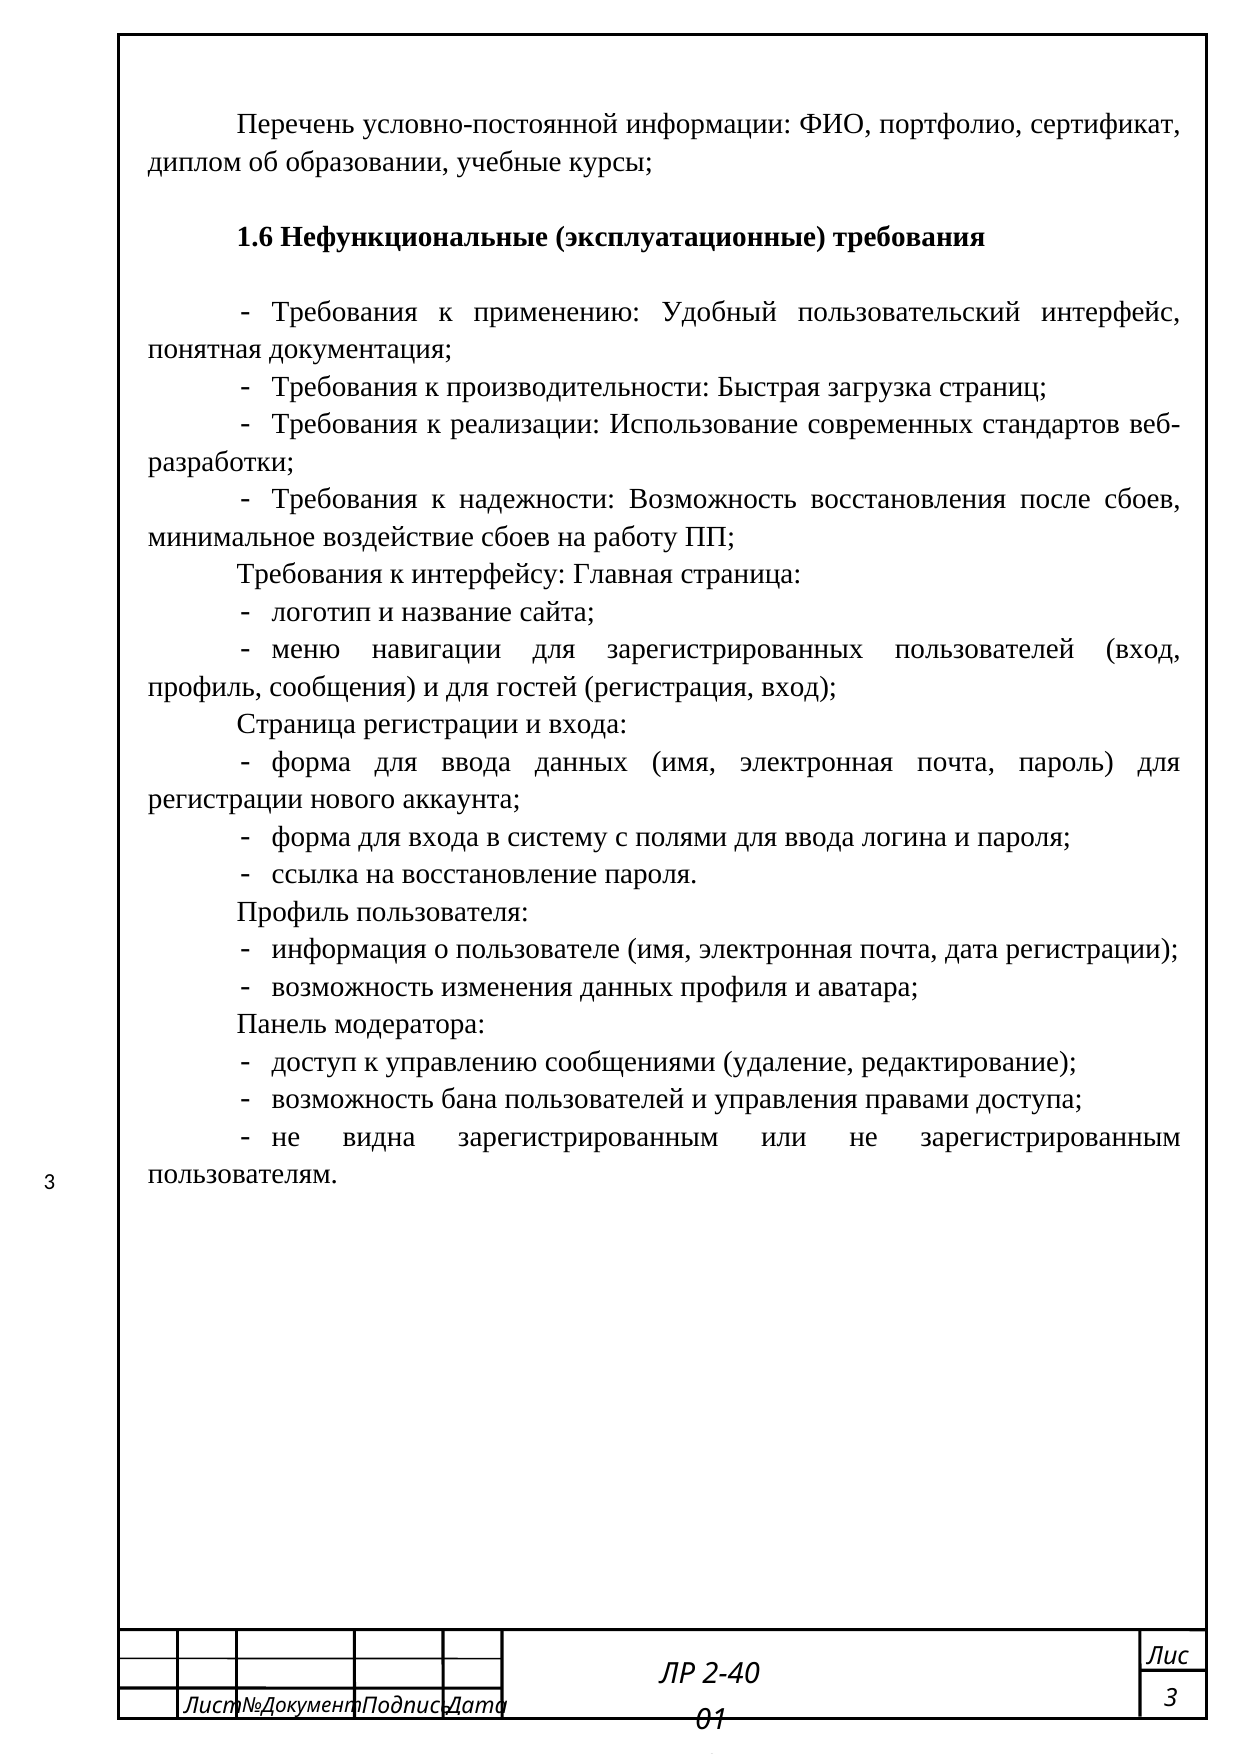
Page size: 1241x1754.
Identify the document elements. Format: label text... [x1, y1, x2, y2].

list возможность бана пользователей и управления правами доступа; [148, 1078, 1181, 1116]
list форма для ввода данных (имя, электронная почта, пароль) для регистрации нового аккаунта; [148, 741, 1181, 816]
list возможность изменения данных профиля и аватара; [148, 966, 1181, 1003]
text Страница регистрации и входа: [148, 703, 1181, 741]
text Профиль пользователя: [148, 891, 1181, 928]
list меню навигации для зарегистрированных пользователей (вход, профиль, сообщения) и для гостей (регистрация, вход); [148, 628, 1181, 703]
list информация о пользователе (имя, электронная почта, дата регистрации); [148, 928, 1181, 966]
list ссылка на восстановление пароля. [148, 853, 1181, 891]
text Требования к интерфейсу: Главная страница: [148, 553, 1181, 591]
list Нефункциональные (эксплуатационные) требования [148, 216, 1181, 253]
list Требования к надежности: Возможность восстановления после сбоев, минимальное воздействие сбоев на работу ПП; [148, 478, 1181, 553]
list доступ к управлению сообщениями (удаление, редактирование); [148, 1041, 1181, 1078]
list Требования к применению: Удобный пользовательский интерфейс, понятная документация; [148, 291, 1181, 366]
list Требования к производительности: Быстрая загрузка страниц; [148, 366, 1181, 403]
list логотип и название сайта; [148, 591, 1181, 628]
list не видна зарегистрированным или не зарегистрированным пользователям. [148, 1116, 1181, 1191]
text Панель модератора: [148, 1003, 1181, 1041]
list Требования к реализации: Использование современных стандартов веб-разработки; [148, 403, 1181, 478]
list форма для входа в систему с полями для ввода логина и пароля; [148, 816, 1181, 853]
text Перечень условно-постоянной информации: ФИО, портфолио, сертификат, диплом об образовании, учебные курсы; [148, 103, 1181, 178]
